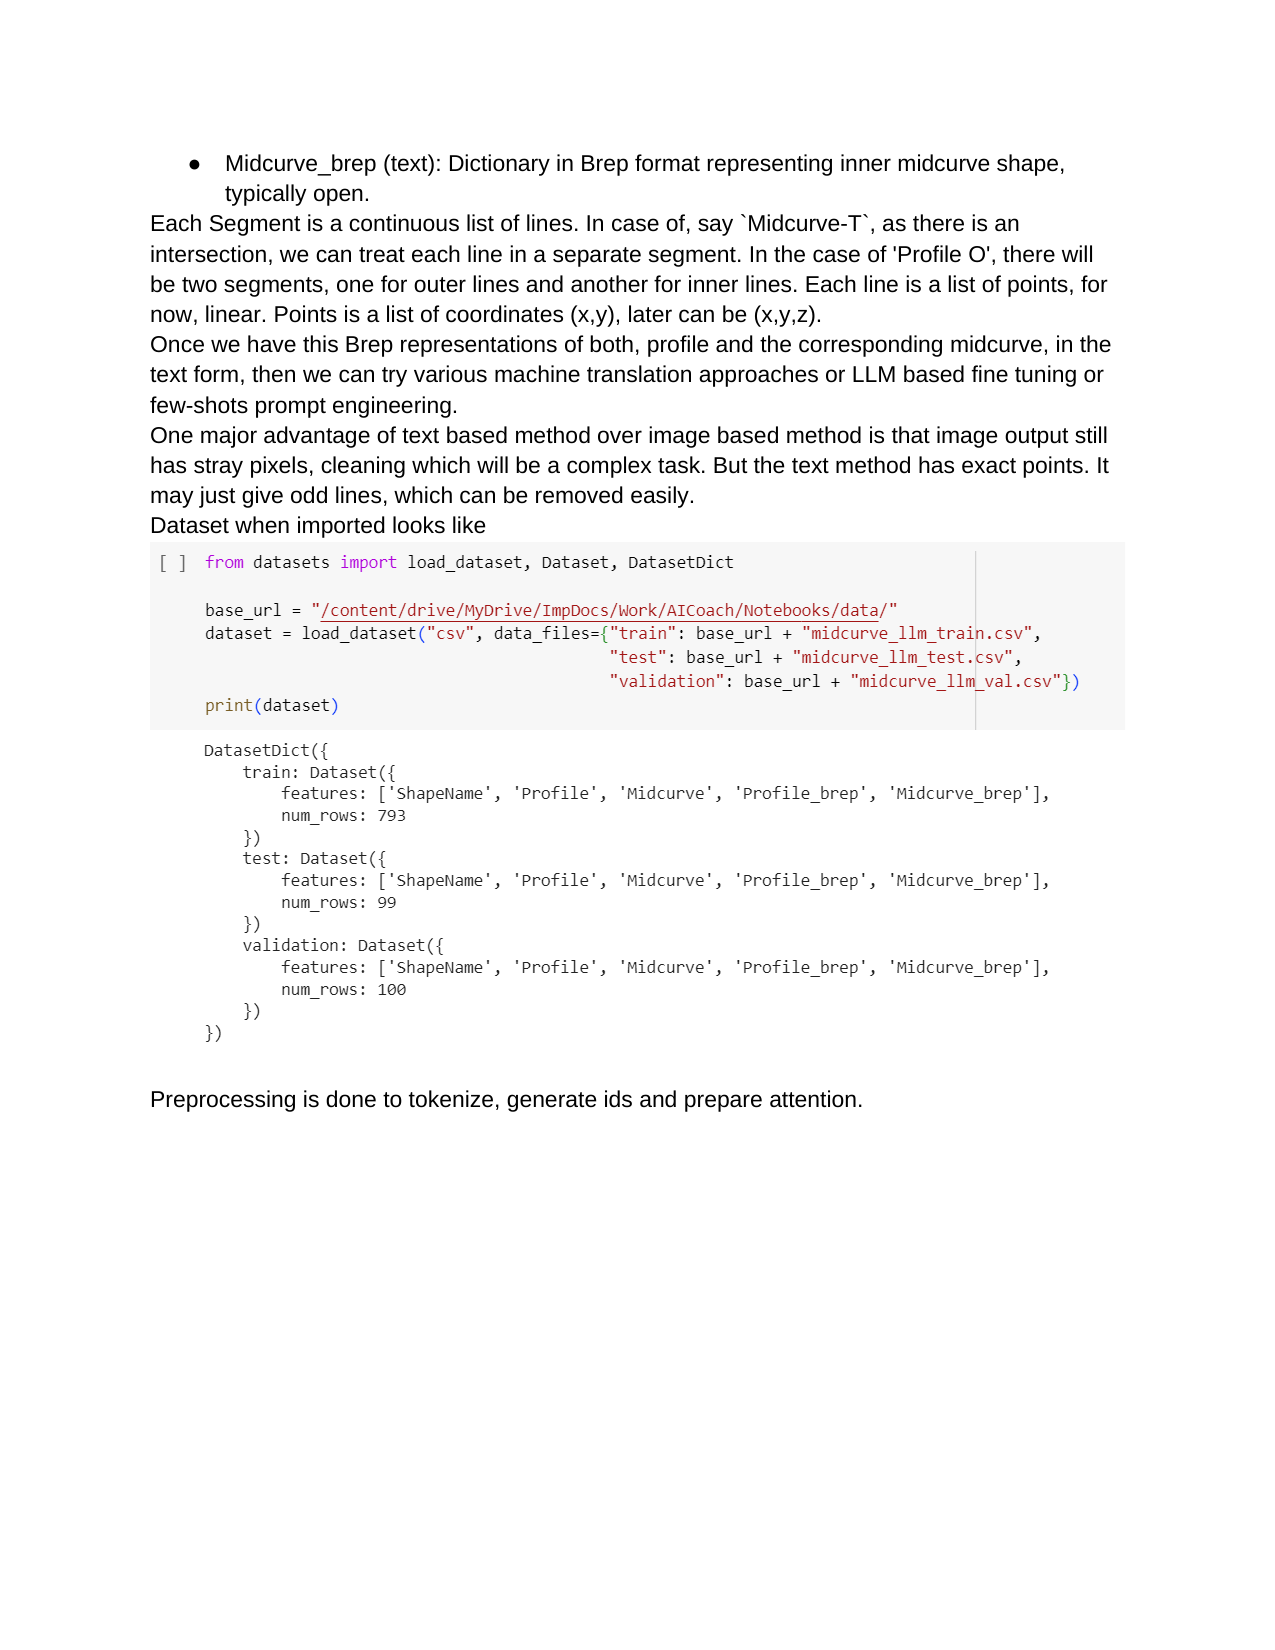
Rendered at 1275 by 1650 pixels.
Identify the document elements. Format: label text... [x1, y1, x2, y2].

text One major advantage of text based method over image based method is that image output still has stray pixels, cleaning which will be a complex task. But the text method has exact points. It may just give odd lines, which can be removed easily. [150, 422, 1125, 509]
text Once we have this Brep representations of both, profile and the corresponding midcurve, in the text form, then we can try various machine translation approaches or LLM based fine tuning or few-shots prompt engineering. [150, 331, 1125, 418]
list Midcurve_brep (text): Dictionary in Brep format representing inner midcurve shape, typically open. [187, 150, 1125, 207]
picture [150, 542, 1125, 1083]
text Each Segment is a continuous list of lines. In case of, say `Midcurve-T`, as there is an intersection, we can treat each line in a separate segment. In the case of 'Profile O', there will be two segments, one for outer lines and another for inner lines. Each line is a list of points, for now, linear. Points is a list of coordinates (x,y), later can be (x,y,z). [150, 210, 1125, 327]
text Dataset when imported looks like [150, 512, 1125, 539]
text Preprocessing is done to tokenize, generate ids and prepare attention. [150, 1086, 1125, 1112]
